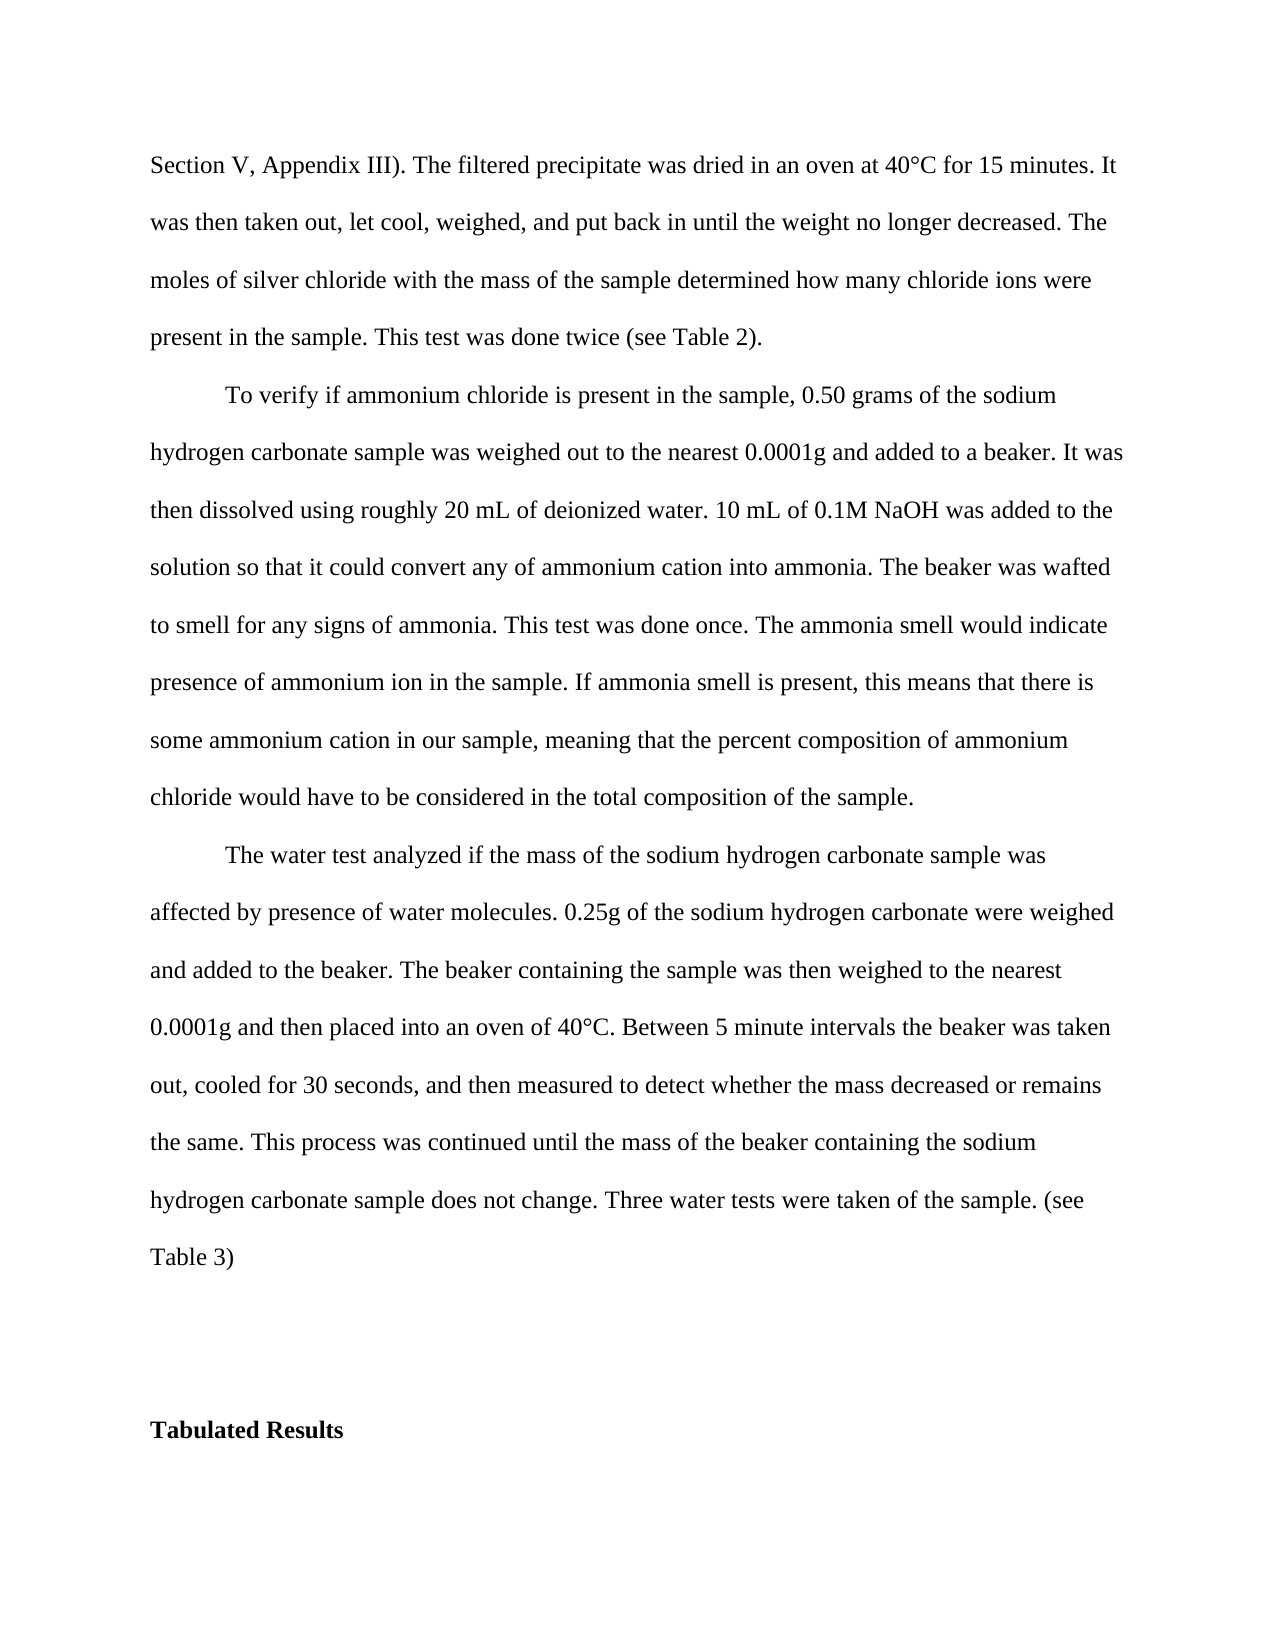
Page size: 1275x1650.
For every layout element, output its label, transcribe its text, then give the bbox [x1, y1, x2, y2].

text The water test analyzed if the mass of the sodium hydrogen carbonate sample was affected by presence of water molecules. 0.25g of the sodium hydrogen carbonate were weighed and added to the beaker. The beaker containing the sample was then weighed to the nearest 0.0001g and then placed into an oven of 40°C. Between 5 minute intervals the beaker was taken out, cooled for 30 seconds, and then measured to detect whether the mass decreased or remains the same. This process was continued until the mass of the beaker containing the sodium hydrogen carbonate sample does not change. Three water tests were taken of the sample. (see Table 3) [150, 840, 1125, 1271]
text To verify if ammonium chloride is present in the sample, 0.50 grams of the sodium hydrogen carbonate sample was weighed out to the nearest 0.0001g and added to a beaker. It was then dissolved using roughly 20 mL of deionized water. 10 mL of 0.1M NaOH was added to the solution so that it could convert any of ammonium cation into ammonia. The beaker was wafted to smell for any signs of ammonia. This test was done once. The ammonia smell would indicate presence of ammonium ion in the sample. If ammonia smell is present, this means that there is some ammonium cation in our sample, meaning that the percent composition of ammonium chloride would have to be considered in the total composition of the sample. [150, 380, 1125, 811]
text Tabulated Results [150, 1415, 1125, 1444]
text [150, 150, 1125, 351]
